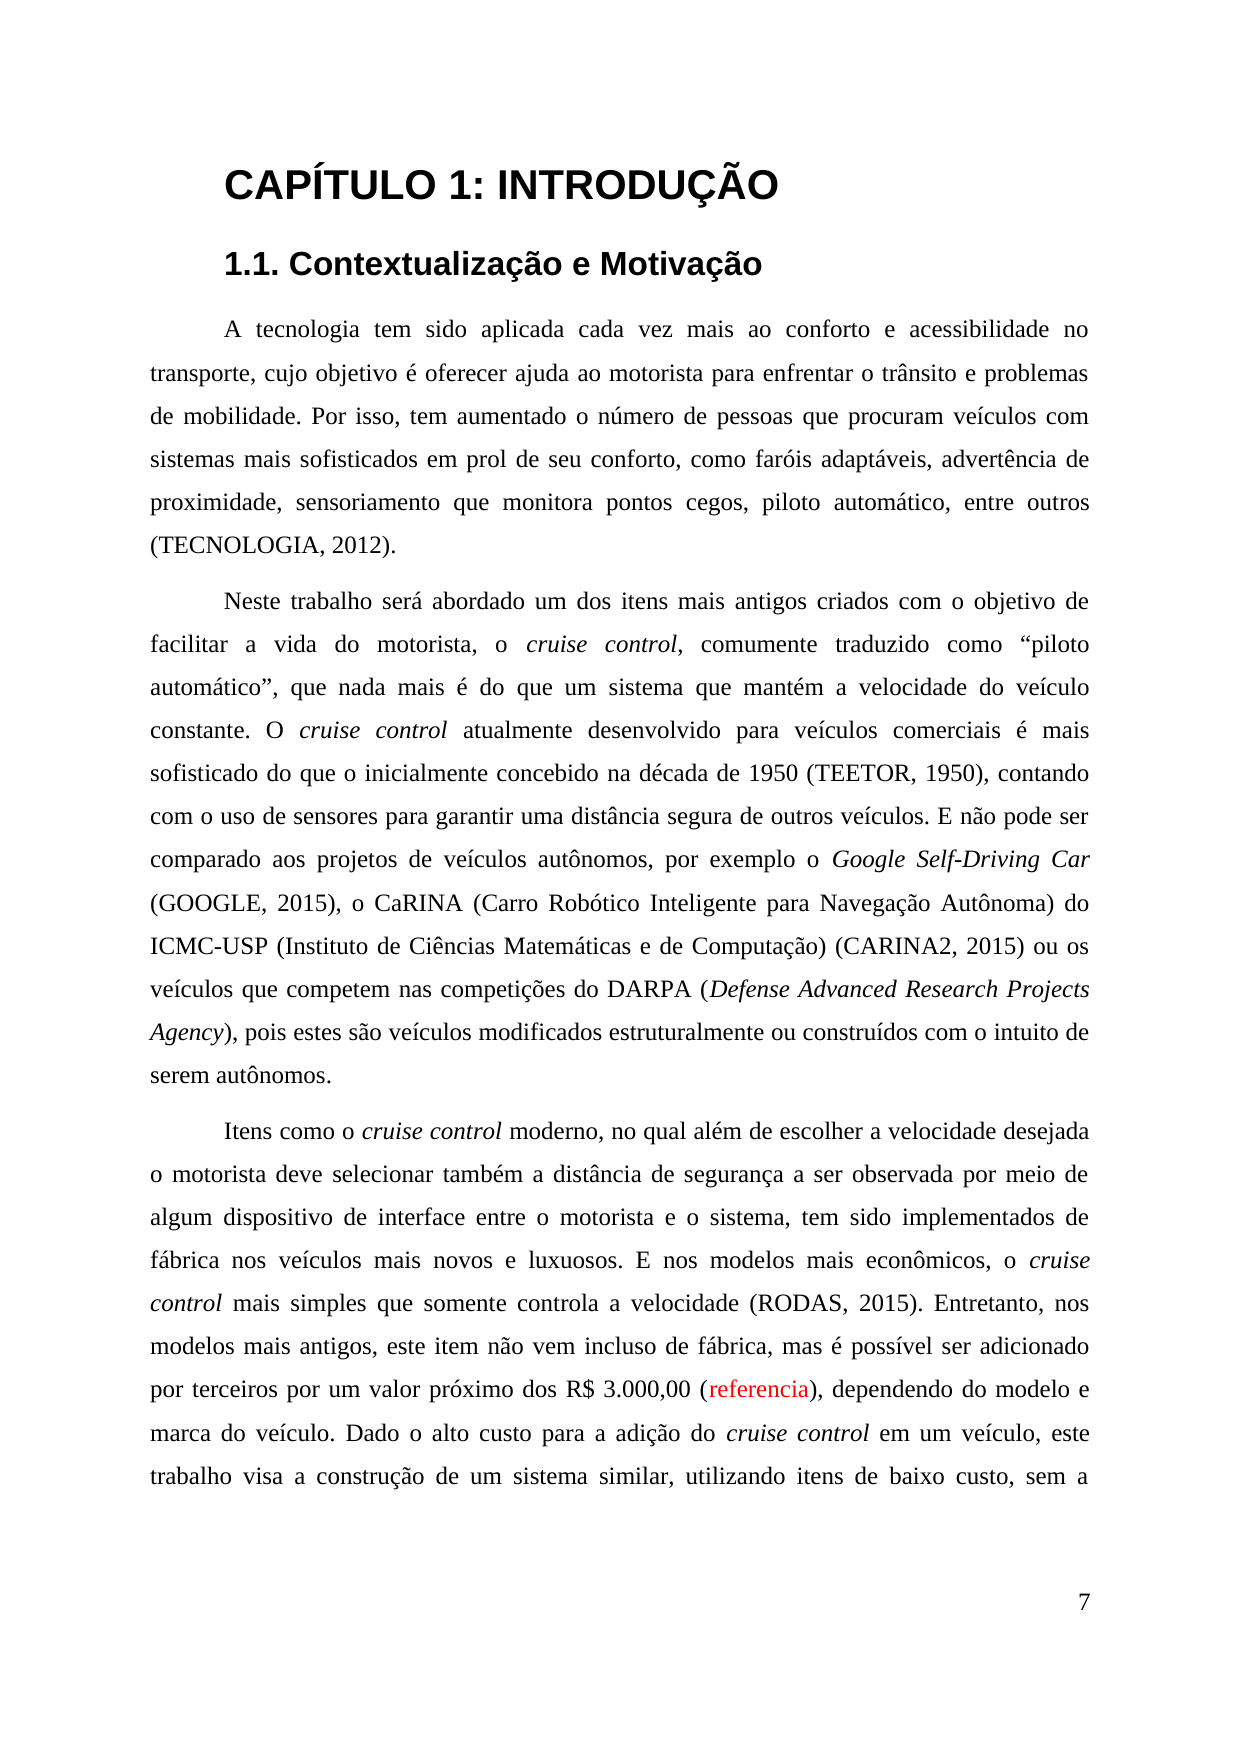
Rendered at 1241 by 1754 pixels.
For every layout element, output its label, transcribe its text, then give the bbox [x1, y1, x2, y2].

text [150, 1116, 1090, 1489]
text A tecnologia tem sido aplicada cada vez mais ao conforto e acessibilidade no transporte, cujo objetivo é oferecer ajuda ao motorista para enfrentar o trânsito e problemas de mobilidade. Por isso, tem aumentado o número de pessoas que procuram veículos com sistemas mais sofisticados em prol de seu conforto, como faróis adaptáveis, advertência de proximidade, sensoriamento que monitora pontos cegos, piloto automático, entre outros (TECNOLOGIA, 2012). [150, 314, 1090, 559]
subtitle 1.1. Contextualização e Motivação [150, 244, 1090, 283]
subtitle CAPÍTULO 1: INTRODUÇÃO [150, 160, 1090, 208]
text Neste trabalho será abordado um dos itens mais antigos criados com o objetivo de facilitar a vida do motorista, o cruise control, comumente traduzido como “piloto automático”, que nada mais é do que um sistema que mantém a velocidade do veículo constante. O cruise control atualmente desenvolvido para veículos comerciais é mais sofisticado do que o inicialmente concebido na década de 1950 (TEETOR, 1950), contando com o uso de sensores para garantir uma distância segura de outros veículos. E não pode ser comparado aos projetos de veículos autônomos, por exemplo o Google Self-Driving Car (GOOGLE, 2015), o CaRINA (Carro Robótico Inteligente para Navegação Autônoma) do ICMC-USP (Instituto de Ciências Matemáticas e de Computação) (CARINA2, 2015) ou os veículos que competem nas competições do DARPA (Defense Advanced Research Projects Agency), pois estes são veículos modificados estruturalmente ou construídos com o intuito de serem autônomos. [150, 586, 1090, 1089]
